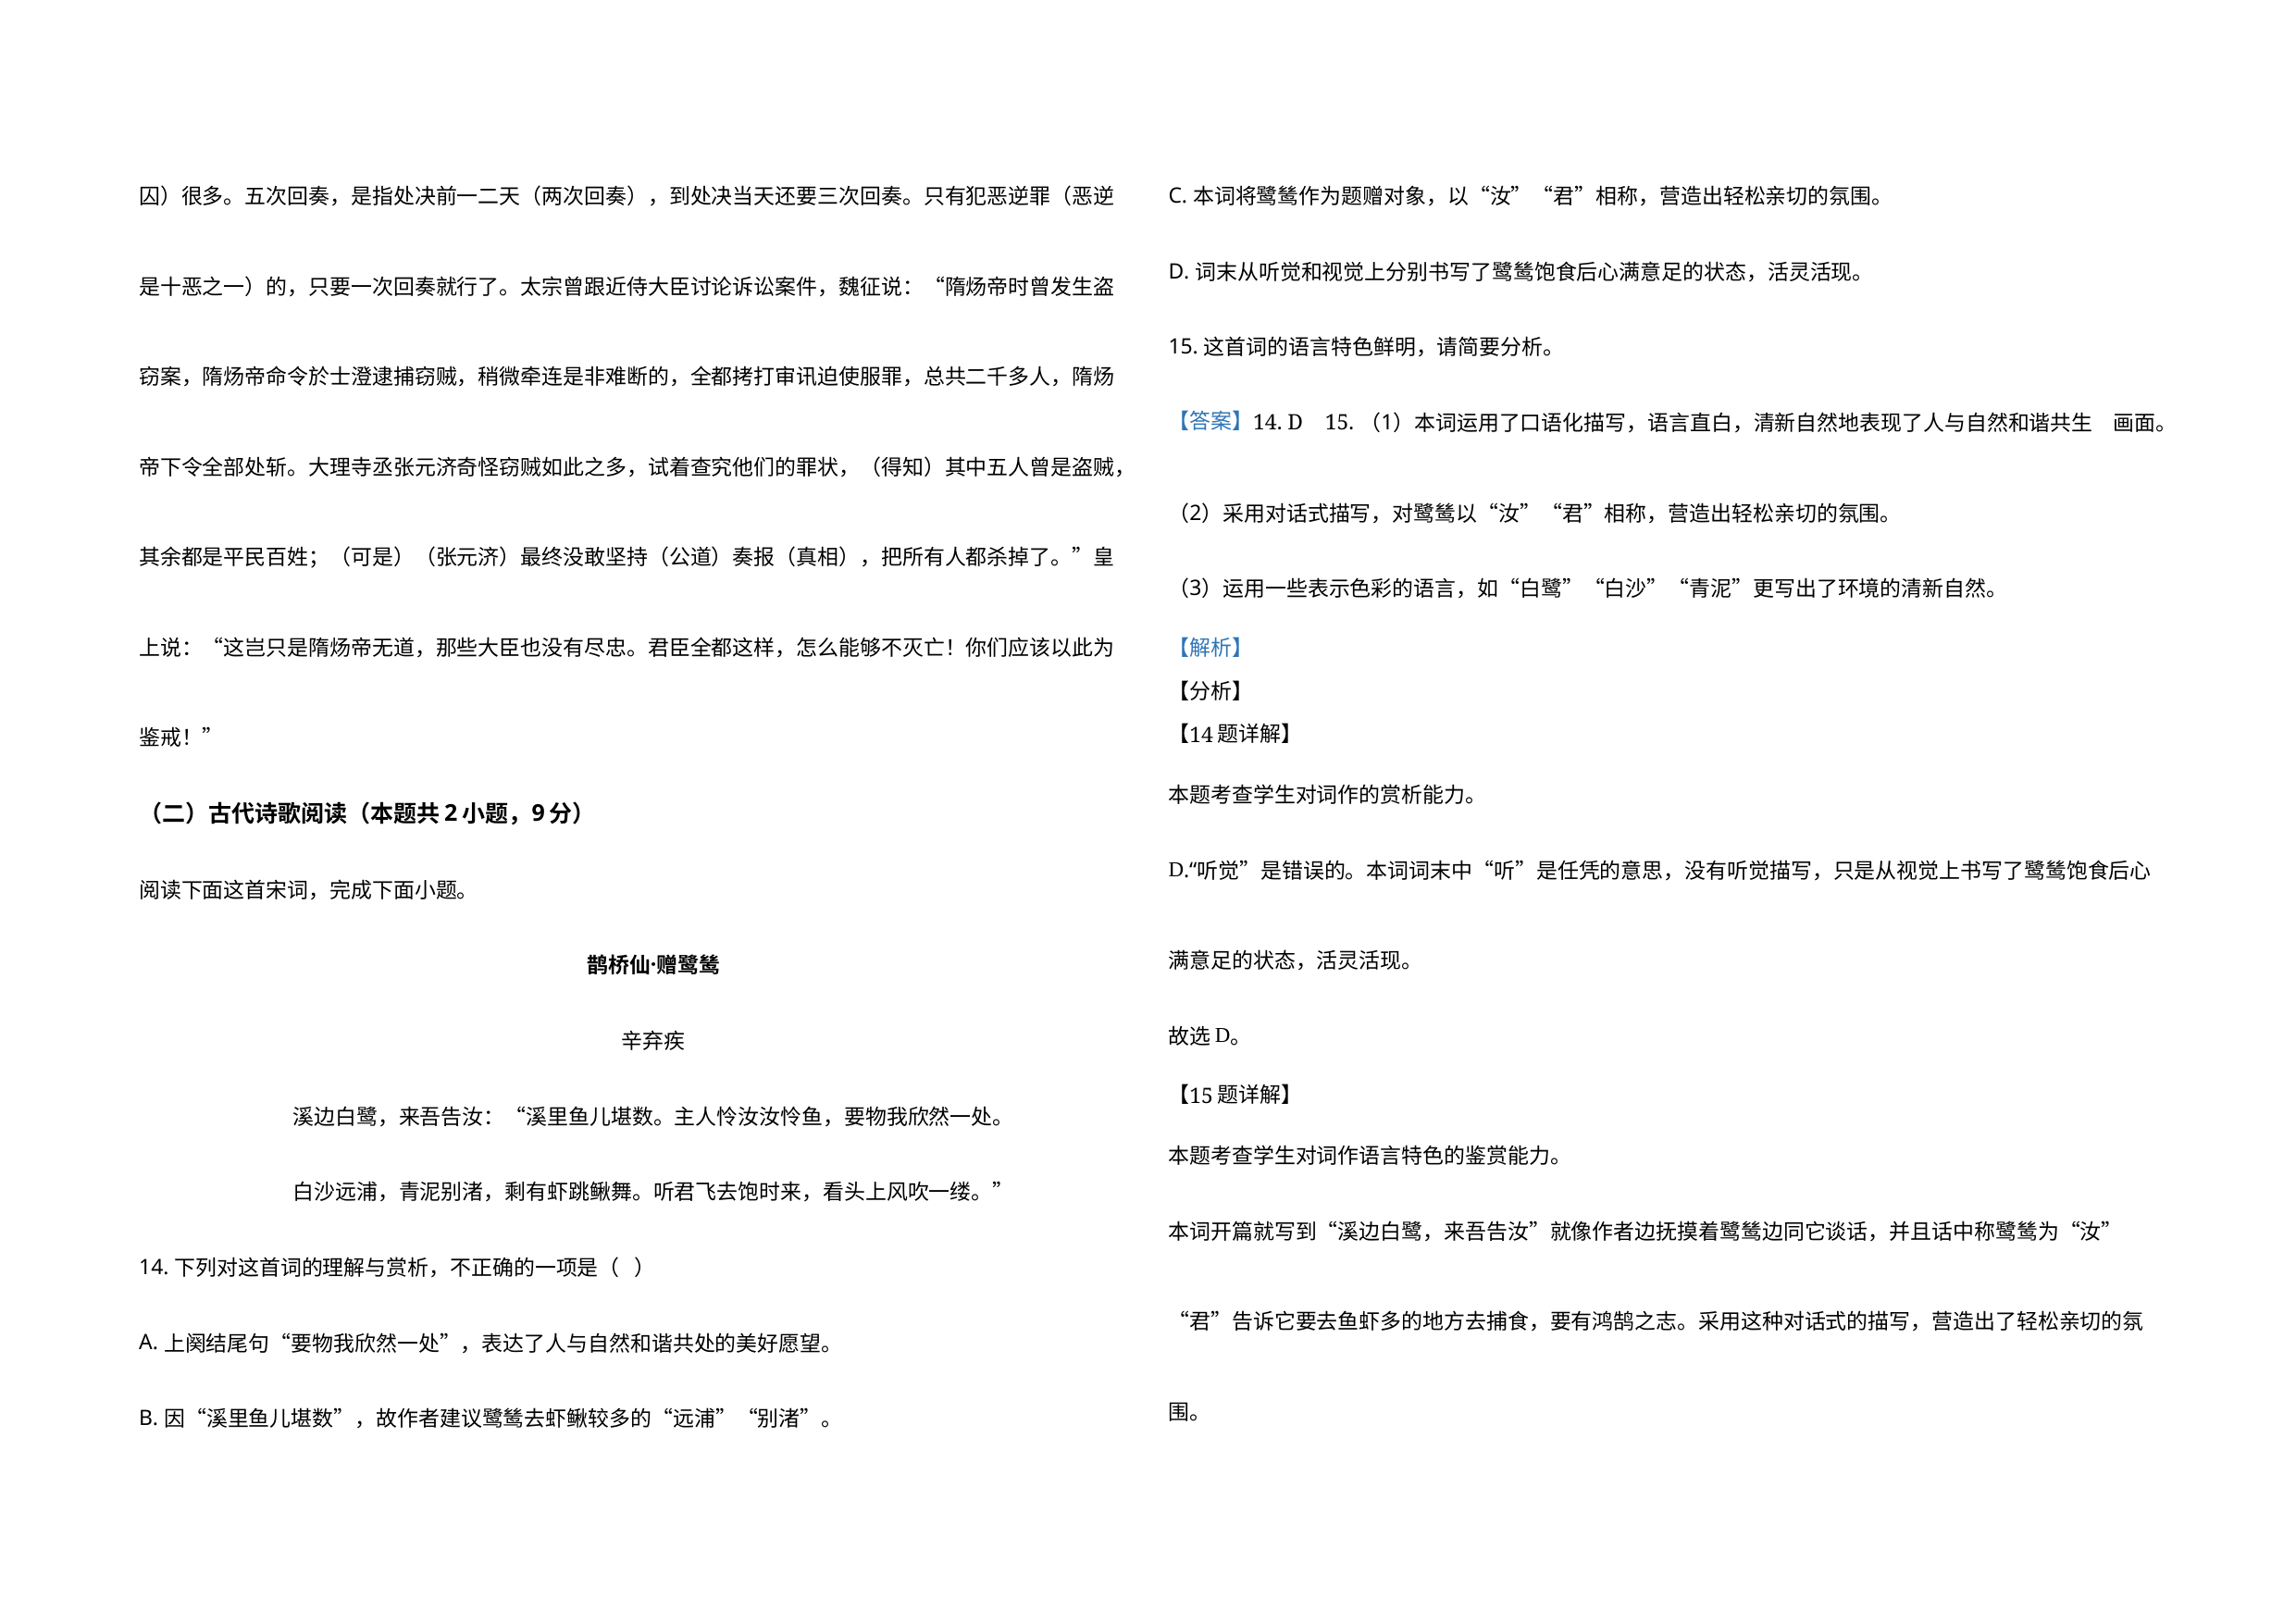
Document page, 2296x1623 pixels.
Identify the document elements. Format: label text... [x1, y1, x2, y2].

text 14. 下列对这首词的理解与赏析，不正确的一项是（ ） [139, 1236, 1127, 1296]
text 本词开篇就写到“溪边白鹭，来吾告汝”就像作者边抚摸着鹭鸶边同它谈话，并且话中称鹭鸶为“汝”“君”告诉它要去鱼虾多的地方去捕食，要有鸿鹄之志。采用这种对话式的描写，营造出了轻松亲切的氛围。 [1168, 1200, 2156, 1441]
text 辛弃疾 [139, 1010, 1127, 1070]
text C. 本词将鹭鸶作为题赠对象，以“汝”“君”相称，营造出轻松亲切的氛围。 [1168, 165, 2156, 225]
text 【15题详解】 [1168, 1080, 2156, 1110]
text 本题考查学生对词作语言特色的鉴赏能力。 [1168, 1124, 2156, 1184]
text D. 词末从听觉和视觉上分别书写了鹭鸶饱食后心满意足的状态，活灵活现。 [1168, 241, 2156, 301]
text 【14题详解】 [1168, 719, 2156, 749]
text 阅读下面这首宋词，完成下面小题。 [139, 859, 1127, 919]
text （二）古代诗歌阅读（本题共2小题，9分） [139, 782, 1127, 842]
text 本题考查学生对词作的赏析能力。 [1168, 763, 2156, 824]
text 白沙远浦，青泥别渚，剩有虾跳鳅舞。听君飞去饱时来，看头上风吹一缕。” [139, 1160, 1127, 1220]
text D.“听觉”是错误的。本词词末中“听”是任凭的意思，没有听觉描写，只是从视觉上书写了鹭鸶饱食后心满意足的状态，活灵活现。 [1168, 839, 2156, 989]
text （3）运用一些表示色彩的语言，如“白鹭”“白沙”“青泥”更写出了环境的清新自然。 [1168, 557, 2156, 617]
text B. 因“溪里鱼儿堪数”，故作者建议鹭鸶去虾鳅较多的“远浦”“别渚”。 [139, 1387, 1127, 1447]
text 故选D。 [1168, 1005, 2156, 1065]
text 【解析】 [1168, 633, 2156, 663]
text 鹊桥仙·赠鹭鸶 [139, 934, 1127, 994]
text A. 上阕结尾句“要物我欣然一处”，表达了人与自然和谐共处的美好愿望。 [139, 1311, 1127, 1371]
text 【答案】14. D 15. （1）本词运用了口语化描写，语言直白，清新自然地表现了人与自然和谐共生画面。 （2）采用对话式描写，对鹭鸶以“汝”“君”相称，营造出轻松亲切的氛围。 [1168, 391, 2156, 542]
text 【分析】 [1168, 676, 2156, 706]
text 溪边白鹭，来吾告汝：“溪里鱼儿堪数。主人怜汝汝怜鱼，要物我欣然一处。 [139, 1085, 1127, 1146]
text 15. 这首词的语言特色鲜明，请简要分析。 [1168, 316, 2156, 377]
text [139, 165, 1127, 766]
